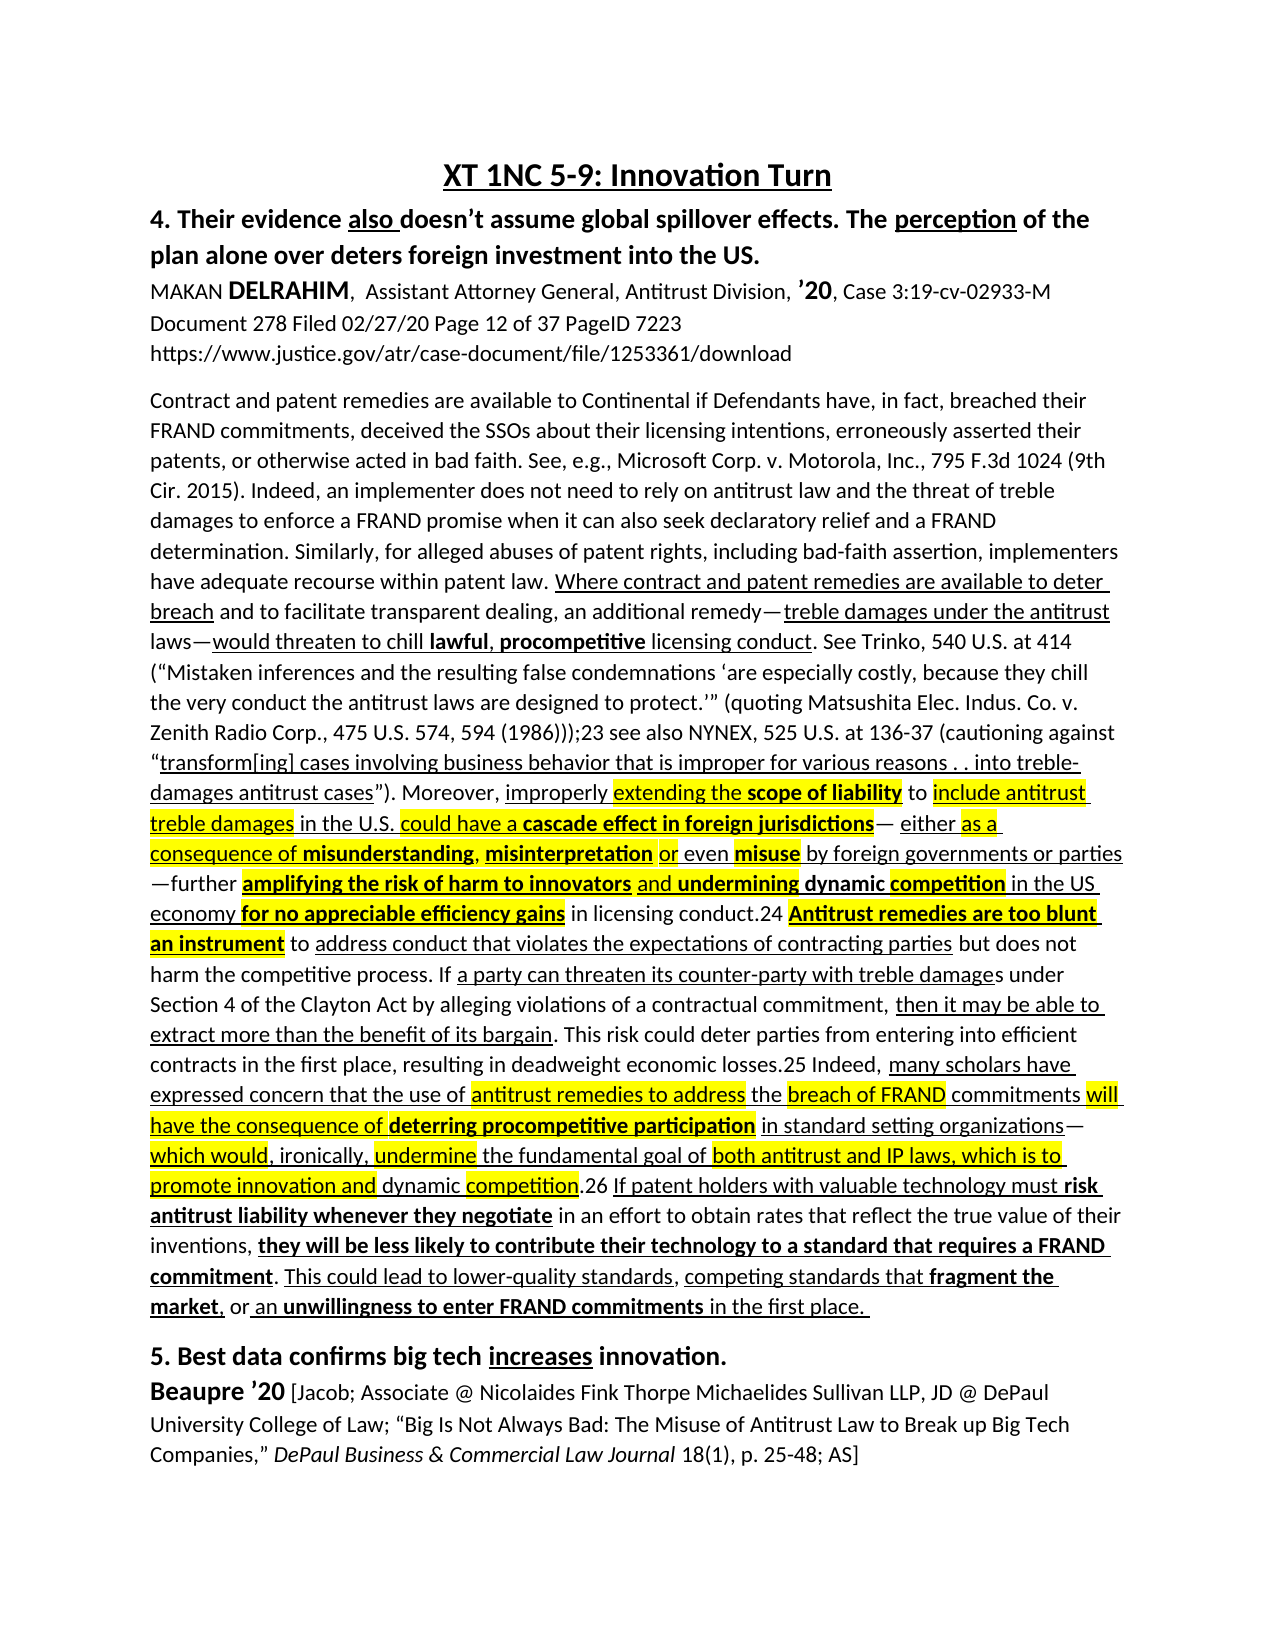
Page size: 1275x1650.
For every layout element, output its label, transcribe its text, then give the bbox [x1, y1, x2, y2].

subtitle 5. Best data confirms big tech increases innovation. [150, 1339, 1125, 1372]
subtitle XT 1NC 5-9: Innovation Turn [150, 154, 1125, 195]
text Contract and patent remedies are available to Continental if Defendants have, in fact, breached their FRAND commitments, deceived the SSOs about their licensing intentions, erroneously asserted their patents, or otherwise acted in bad faith. See, e.g., Microsoft Corp. v. Motorola, Inc., 795 F.3d 1024 (9th Cir. 2015). Indeed, an implementer does not need to rely on antitrust law and the threat of treble damages to enforce a FRAND promise when it can also seek declaratory relief and a FRAND determination. Similarly, for alleged abuses of patent rights, including bad-faith assertion, implementers have adequate recourse within patent law. Where contract and patent remedies are available to deter breach and to facilitate transparent dealing, an additional remedy—treble damages under the antitrust laws—would threaten to chill lawful, procompetitive licensing conduct. See Trinko, 540 U.S. at 414 (“Mistaken inferences and the resulting false condemnations ‘are especially costly, because they chill the very conduct the antitrust laws are designed to protect.’” (quoting Matsushita Elec. Indus. Co. v. Zenith Radio Corp., 475 U.S. 574, 594 (1986)));23 see also NYNEX, 525 U.S. at 136-37 (cautioning against “transform[ing] cases involving business behavior that is improper for various reasons . . into treble-damages antitrust cases”). Moreover, improperly extending the scope of liability to include antitrust treble damages in the U.S. could have a cascade effect in foreign jurisdictions— either as a consequence of misunderstanding, misinterpretation or even misuse by foreign governments or parties—further amplifying the risk of harm to innovators and undermining dynamic competition in the US economy for no appreciable efficiency gains in licensing conduct.24 Antitrust remedies are too blunt an instrument to address conduct that violates the expectations of contracting parties but does not harm the competitive process. If a party can threaten its counter-party with treble damages under Section 4 of the Clayton Act by alleging violations of a contractual commitment, then it may be able to extract more than the benefit of its bargain. This risk could deter parties from entering into efficient contracts in the first place, resulting in deadweight economic losses.25 Indeed, many scholars have expressed concern that the use of antitrust remedies to address the breach of FRAND commitments will have the consequence of deterring procompetitive participation in standard setting organizations—which would, ironically, undermine the fundamental goal of both antitrust and IP laws, which is to promote innovation and dynamic competition.26 If patent holders with valuable technology must risk antitrust liability whenever they negotiate in an effort to obtain rates that reflect the true value of their inventions, they will be less likely to contribute their technology to a standard that requires a FRAND commitment. This could lead to lower-quality standards, competing standards that fragment the market, or an unwillingness to enter FRAND commitments in the first place. [150, 386, 1125, 1320]
text Beaupre ’20 [Jacob; Associate @ Nicolaides Fink Thorpe Michaelides Sullivan LLP, JD @ DePaul University College of Law; “Big Is Not Always Bad: The Misuse of Antitrust Law to Break up Big Tech Companies,” DePaul Business & Commercial Law Journal 18(1), p. 25-48; AS] [150, 1374, 1125, 1468]
subtitle 4. Their evidence also doesn’t assume global spillover effects. The perception of the plan alone over deters foreign investment into the US. [150, 202, 1125, 271]
text MAKAN DELRAHIM, Assistant Attorney General, Antitrust Division, ’20, Case 3:19-cv-02933-M Document 278 Filed 02/27/20 Page 12 of 37 PageID 7223 https://www.justice.gov/atr/case-document/file/1253361/download [150, 273, 1125, 367]
